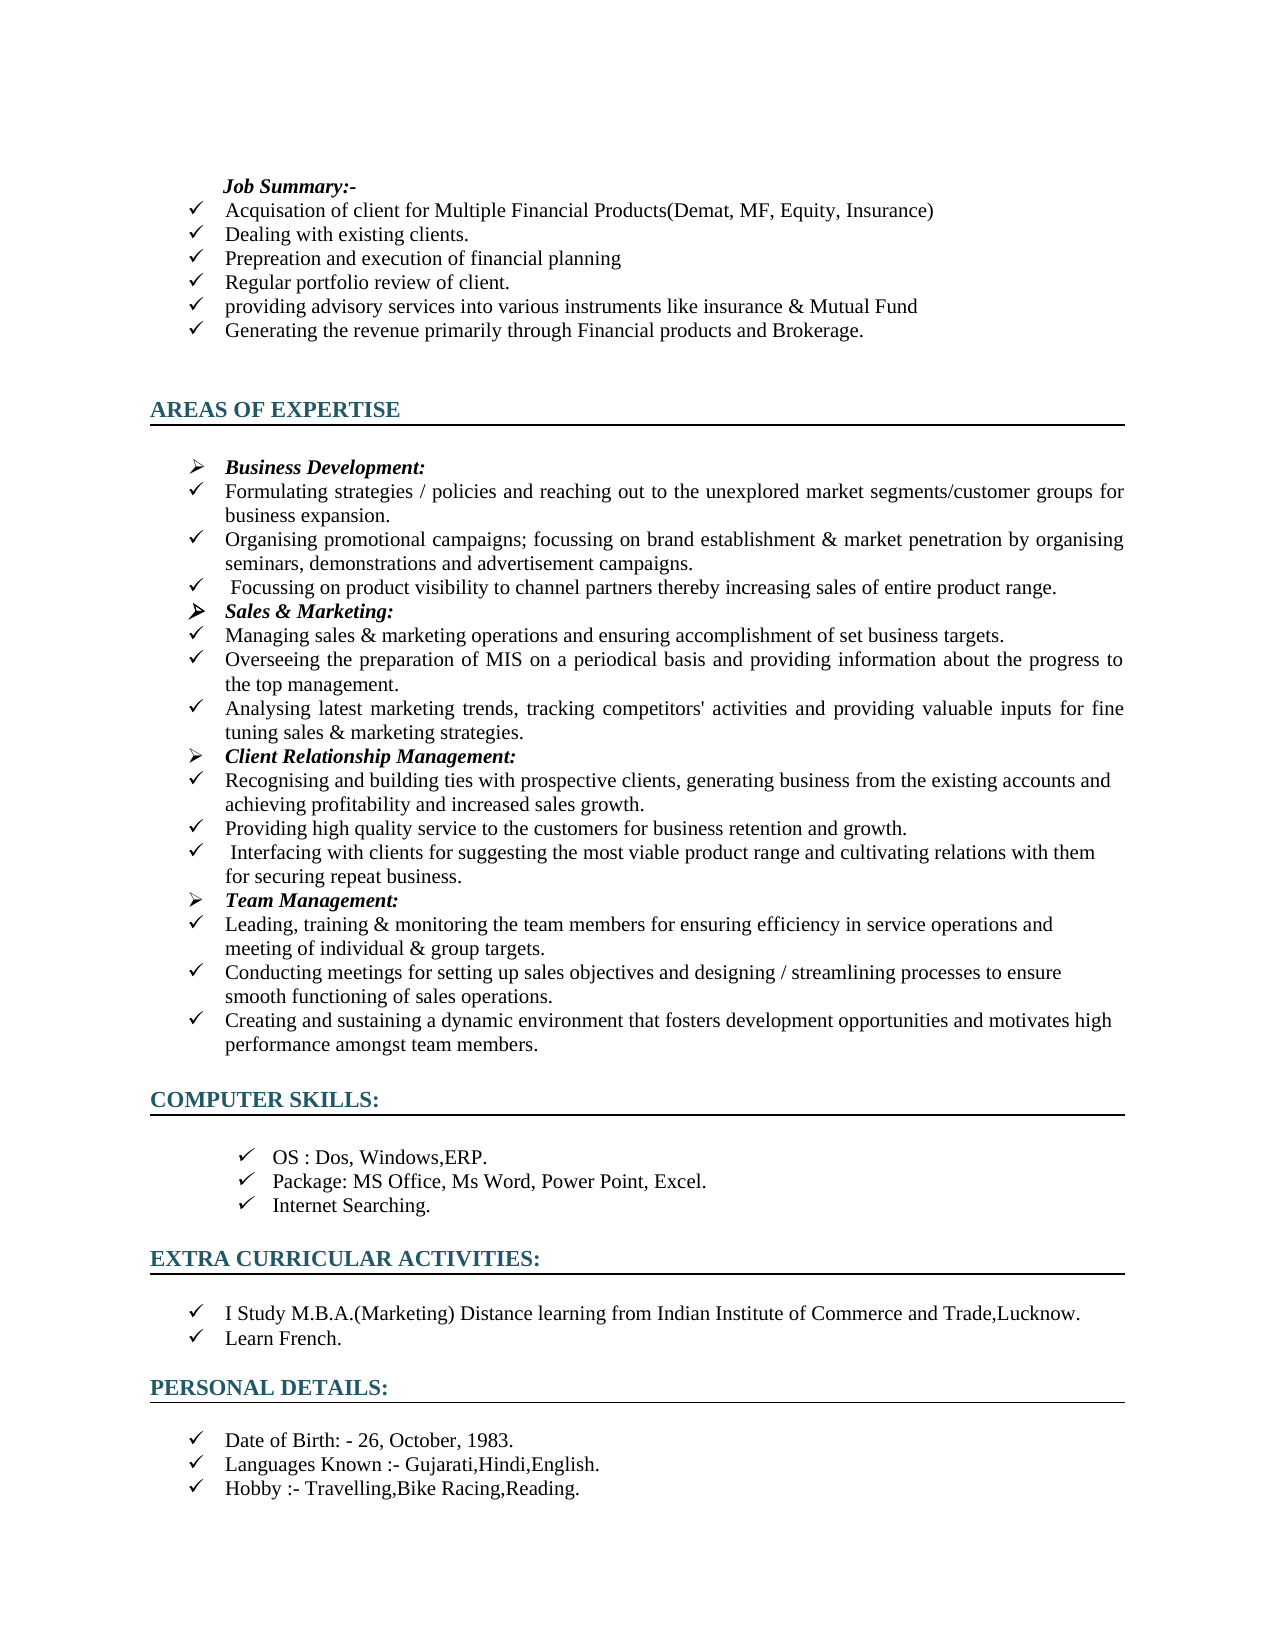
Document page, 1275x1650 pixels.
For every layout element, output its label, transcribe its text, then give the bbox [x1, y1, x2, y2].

list Interfacing with clients for suggesting the most viable product range and cultivating relations with them for securing repeat business. [187, 840, 1125, 888]
list Recognising and building ties with prospective clients, generating business from the existing accounts and achieving profitability and increased sales growth. [187, 768, 1125, 816]
list I Study M.B.A.(Marketing) Distance learning from Indian Institute of Commerce and Trade,Lucknow. [187, 1301, 1125, 1325]
list Date of Birth: - 26, October, 1983. [187, 1428, 1125, 1452]
list Acquisation of client for Multiple Financial Products(Demat, MF, Equity, Insurance) [187, 198, 1125, 222]
text Job Summary:- [150, 174, 1125, 198]
list Generating the revenue primarily through Financial products and Brokerage. [187, 318, 1125, 342]
list Package: MS Office, Ms Word, Power Point, Excel. [235, 1169, 1125, 1193]
list Dealing with existing clients. [187, 222, 1125, 246]
list Client Relationship Management: [187, 744, 1125, 768]
list Analysing latest marketing trends, tracking competitors' activities and providing valuable inputs for fine tuning sales & marketing strategies. [187, 696, 1125, 744]
list Hobby :- Travelling,Bike Racing,Reading. [187, 1476, 1125, 1500]
text EXTRA CURRICULAR ACTIVITIES: [150, 1245, 1125, 1273]
list Sales & Marketing: [187, 599, 1125, 623]
list Organising promotional campaigns; focussing on brand establishment & market penetration by organising seminars, demonstrations and advertisement campaigns. [187, 527, 1125, 575]
list Overseeing the preparation of MIS on a periodical basis and providing information about the progress to the top management. [187, 647, 1125, 696]
list Languages Known :- Gujarati,Hindi,English. [187, 1452, 1125, 1476]
list Providing high quality service to the customers for business retention and growth. [187, 816, 1125, 840]
text AREAS OF EXPERTISE [150, 396, 1125, 424]
subtitle COMPUTER SKILLS: [150, 1086, 1125, 1114]
list Leading, training & monitoring the team members for ensuring efficiency in service operations and meeting of individual & group targets. [187, 912, 1125, 960]
list Conducting meetings for setting up sales objectives and designing / streamlining processes to ensure smooth functioning of sales operations. [187, 960, 1125, 1008]
list Managing sales & marketing operations and ensuring accomplishment of set business targets. [187, 623, 1125, 647]
list Prepreation and execution of financial planning [187, 246, 1125, 270]
list OS : Dos, Windows,ERP. [235, 1145, 1125, 1169]
list Learn French. [187, 1325, 1125, 1349]
list Business Development: [187, 455, 1125, 479]
list Formulating strategies / policies and reaching out to the unexplored market segments/customer groups for business expansion. [187, 479, 1125, 527]
text PERSONAL DETAILS: [150, 1373, 1125, 1402]
list Creating and sustaining a dynamic environment that fosters development opportunities and motivates high performance amongst team members. [187, 1008, 1125, 1056]
list Focussing on product visibility to channel partners thereby increasing sales of entire product range. [187, 575, 1125, 599]
list Regular portfolio review of client. [187, 270, 1125, 294]
list providing advisory services into various instruments like insurance & Mutual Fund [187, 294, 1125, 318]
list Internet Searching. [235, 1193, 1125, 1217]
list Team Management: [187, 888, 1125, 912]
